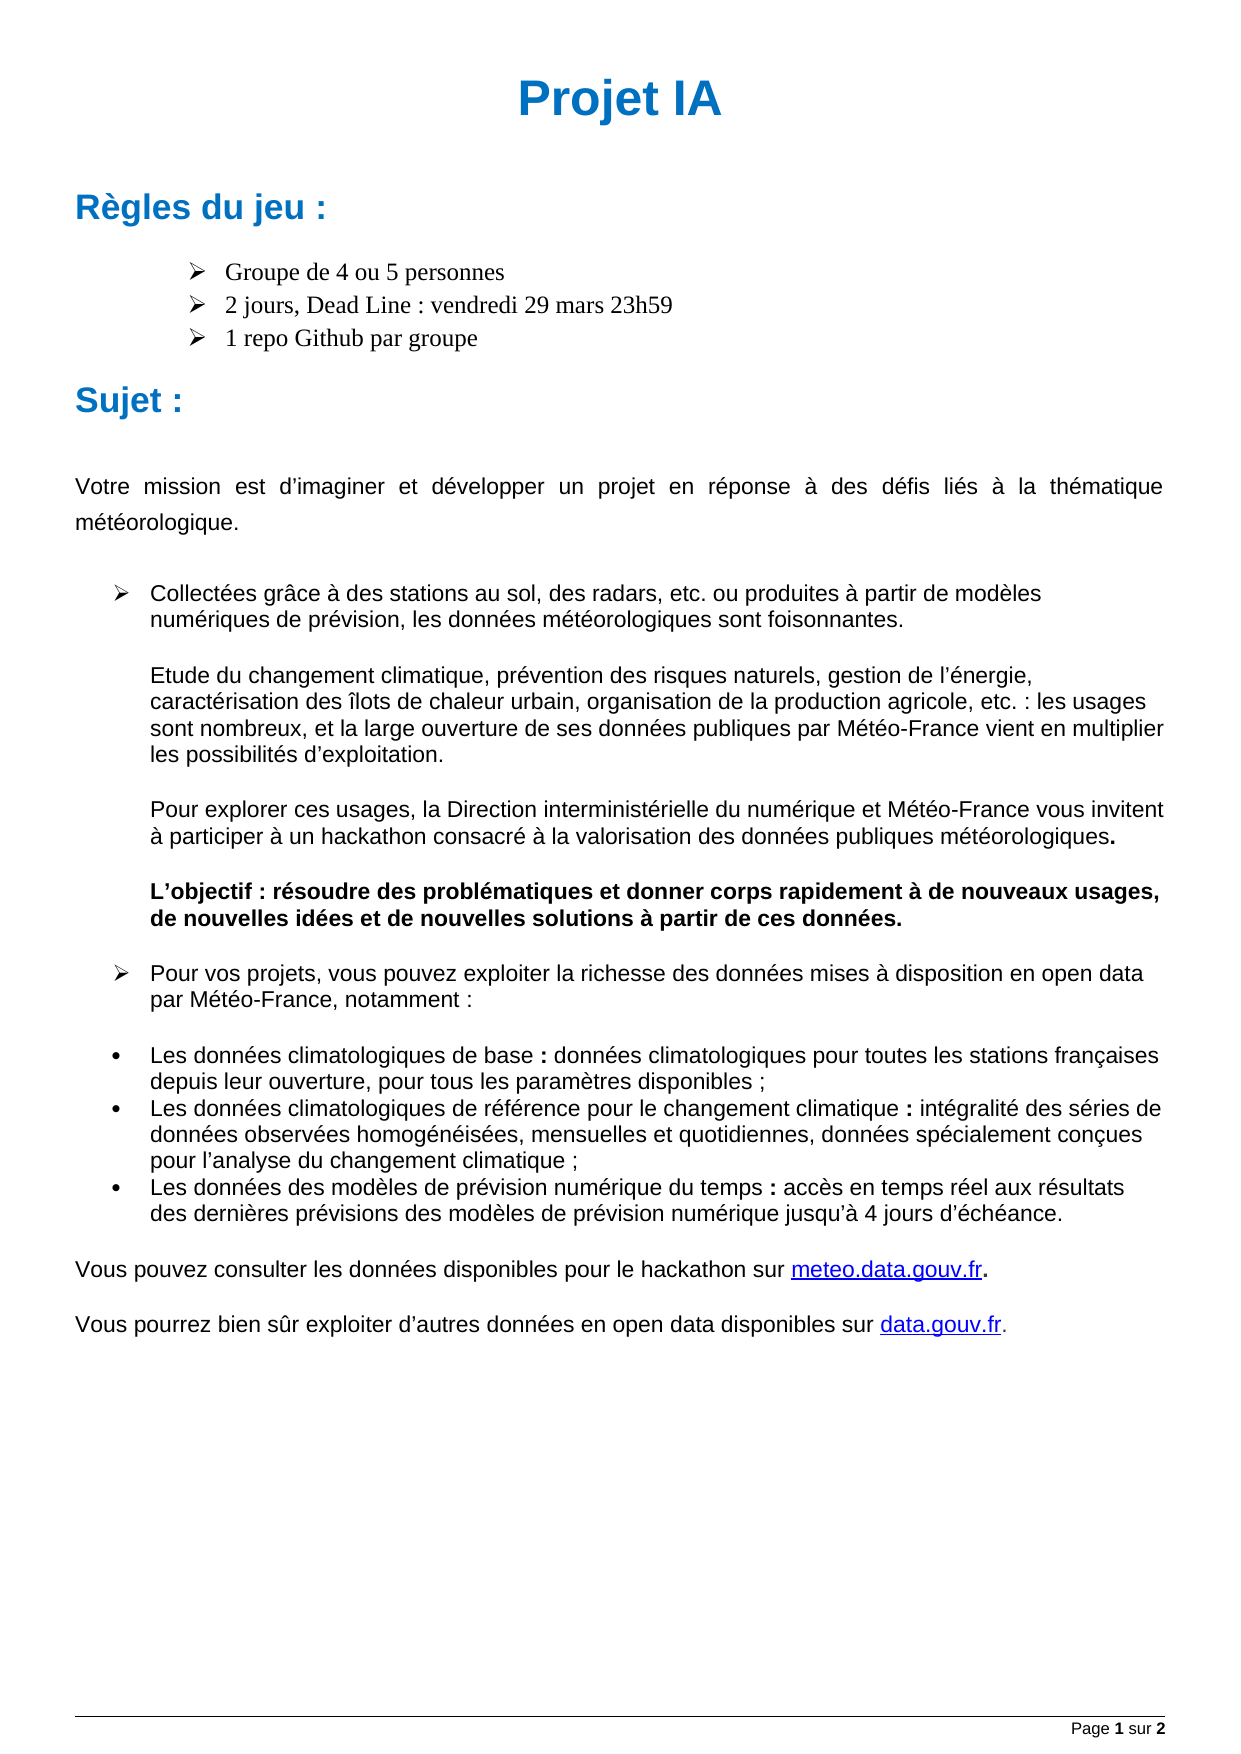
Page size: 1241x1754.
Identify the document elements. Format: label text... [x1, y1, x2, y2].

text Votre mission est d’imaginer et développer un projet en réponse à des défis liés à la thématique météorologique. [75, 500, 1165, 535]
subtitle Sujet : [75, 379, 1165, 420]
text Etude du changement climatique, prévention des risques naturels, gestion de l’énergie, caractérisation des îlots de chaleur urbain, organisation de la production agricole, etc. : les usages sont nombreux, et la large ouverture de ses données publiques par Météo-France vient en multiplier les possibilités d’exploitation. [150, 662, 1165, 767]
subtitle Projet IA [75, 69, 1165, 126]
list Groupe de 4 ou 5 personnes [187, 257, 1165, 286]
list 2 jours, Dead Line : vendredi 29 mars 23h59 [187, 291, 1165, 319]
list Les données climatologiques de base : données climatologiques pour toutes les stations françaises depuis leur ouverture, pour tous les paramètres disponibles ; [112, 1042, 1165, 1095]
text Vous pourrez bien sûr exploiter d’autres données en open data disponibles sur data.gouv.fr. [75, 1311, 1165, 1337]
list 1 repo Github par groupe [187, 323, 1165, 352]
list Collectées grâce à des stations au sol, des radars, etc. ou produites à partir de modèles numériques de prévision, les données météorologiques sont foisonnantes. [112, 580, 1165, 633]
text Vous pouvez consulter les données disponibles pour le hackathon sur meteo.data.gouv.fr. [75, 1256, 1165, 1282]
text Pour explorer ces usages, la Direction interministérielle du numérique et Météo-France vous invitent à participer à un hackathon consacré à la valorisation des données publiques météorologiques. [150, 796, 1165, 849]
list Les données climatologiques de référence pour le changement climatique : intégralité des séries de données observées homogénéisées, mensuelles et quotidiennes, données spécialement conçues pour l’analyse du changement climatique ; [112, 1095, 1165, 1174]
list Les données des modèles de prévision numérique du temps : accès en temps réel aux résultats des dernières prévisions des modèles de prévision numérique jusqu’à 4 jours d’échéance. [112, 1174, 1165, 1226]
list Pour vos projets, vous pouvez exploiter la richesse des données mises à disposition en open data par Météo-France, notamment : [112, 960, 1165, 1013]
subtitle Règles du jeu : [75, 187, 1165, 227]
text L’objectif : résoudre des problématiques et donner corps rapidement à de nouveaux usages, de nouvelles idées et de nouvelles solutions à partir de ces données. [150, 878, 1165, 931]
